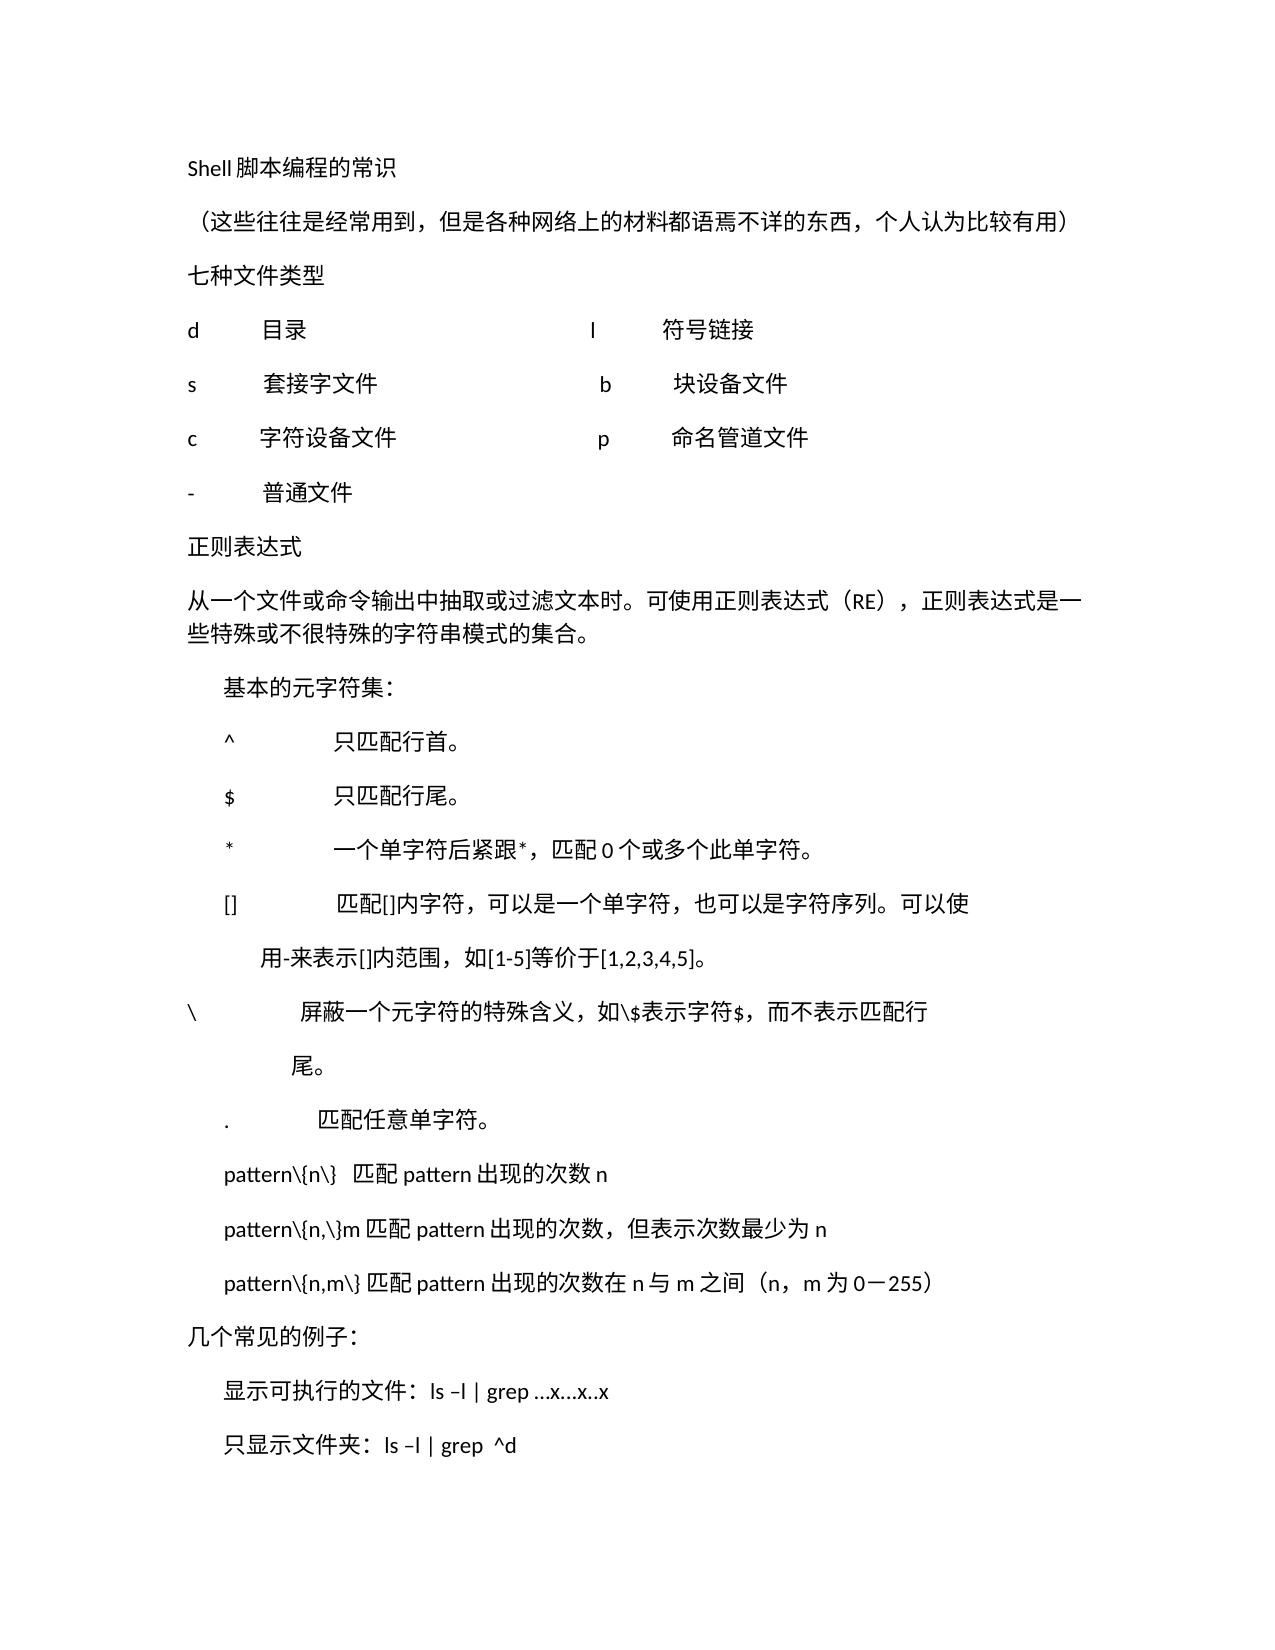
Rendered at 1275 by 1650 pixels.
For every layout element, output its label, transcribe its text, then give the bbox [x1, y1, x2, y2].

text d 目录 l 符号链接 [187, 312, 1087, 345]
text pattern\{n\} 匹配pattern出现的次数n [187, 1156, 1087, 1189]
text （这些往往是经常用到，但是各种网络上的材料都语焉不详的东西，个人认为比较有用） [187, 204, 1087, 237]
text ^ 只匹配行首。 [187, 724, 1087, 757]
text 正则表达式 [187, 528, 1087, 562]
text - 普通文件 [187, 474, 1087, 508]
text * 一个单字符后紧跟*，匹配0个或多个此单字符。 [187, 832, 1087, 865]
text c 字符设备文件 p 命名管道文件 [187, 420, 1087, 453]
text 从一个文件或命令输出中抽取或过滤文本时。可使用正则表达式（RE），正则表达式是一些特殊或不很特殊的字符串模式的集合。 [187, 582, 1087, 649]
text pattern\{n,m\} 匹配pattern出现的次数在n与m之间（n，m为0－255） [187, 1264, 1087, 1298]
text 七种文件类型 [187, 258, 1087, 291]
text Shell脚本编程的常识 [187, 150, 1087, 183]
text 显示可执行的文件：ls –l | grep …x...x..x [187, 1373, 1087, 1406]
text 用-来表示[]内范围，如[1-5]等价于[1,2,3,4,5]。 [187, 940, 1087, 973]
text 几个常见的例子： [187, 1318, 1087, 1352]
text . 匹配任意单字符。 [187, 1102, 1087, 1136]
text 尾。 [187, 1048, 1087, 1081]
text 只显示文件夹：ls –l | grep ^d [187, 1427, 1087, 1460]
text pattern\{n,\}m匹配pattern出现的次数，但表示次数最少为n [187, 1210, 1087, 1244]
text s 套接字文件 b 块设备文件 [187, 366, 1087, 399]
text 基本的元字符集： [187, 670, 1087, 703]
text [] 匹配[]内字符，可以是一个单字符，也可以是字符序列。可以使 [187, 886, 1087, 919]
text $ 只匹配行尾。 [187, 778, 1087, 811]
text \ 屏蔽一个元字符的特殊含义，如\$表示字符$，而不表示匹配行 [187, 994, 1087, 1027]
